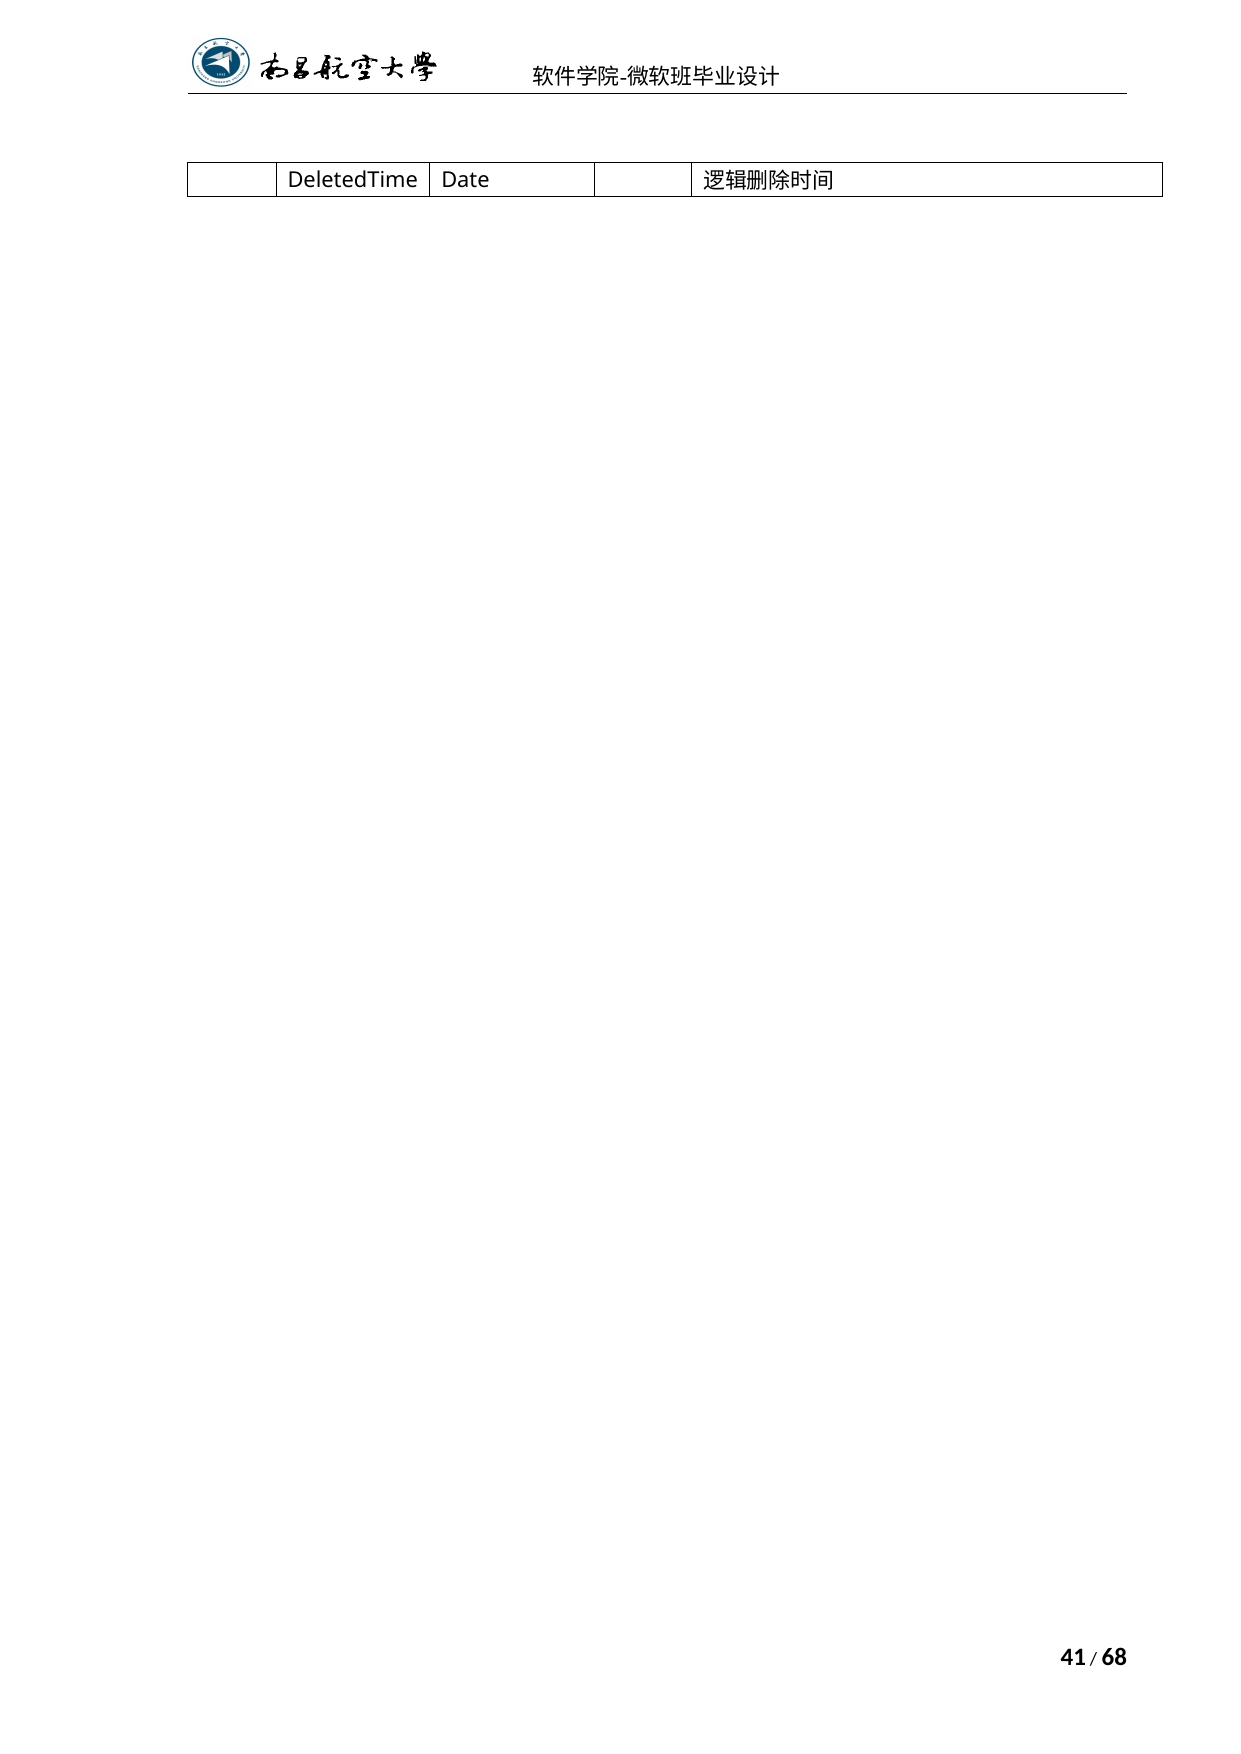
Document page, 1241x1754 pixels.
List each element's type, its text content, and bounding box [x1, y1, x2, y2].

table_cell [188, 163, 276, 196]
picture [187, 36, 254, 88]
table_cell 逻辑删除时间 [692, 163, 1162, 196]
table_cell DeletedTime [277, 163, 429, 196]
table_cell [595, 163, 691, 196]
table_cell Date [430, 163, 594, 196]
